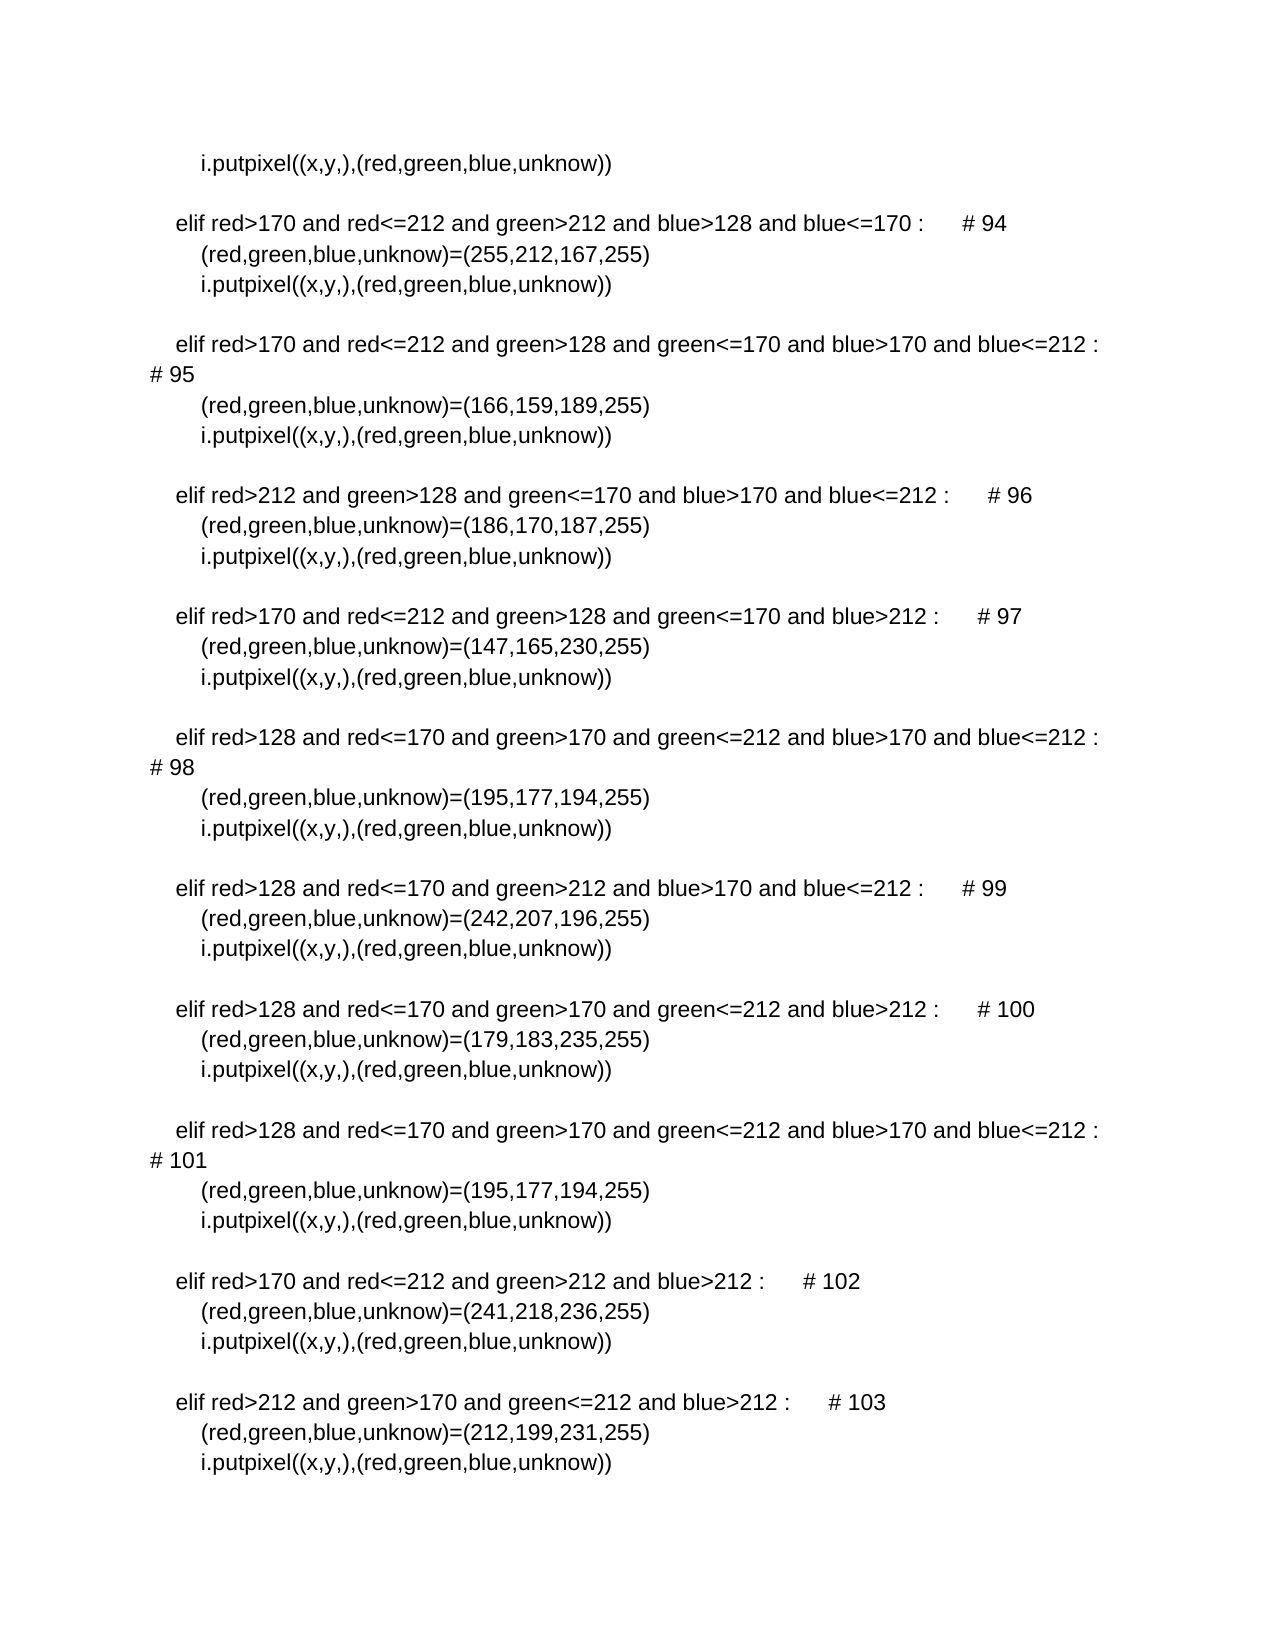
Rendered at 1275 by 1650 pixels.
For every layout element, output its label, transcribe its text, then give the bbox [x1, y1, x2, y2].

text i.putpixel((x,y,),(red,green,blue,unknow)) [150, 663, 1125, 690]
text (red,green,blue,unknow)=(186,170,187,255) [150, 512, 1125, 539]
text (red,green,blue,unknow)=(179,183,235,255) [150, 1026, 1125, 1052]
text (red,green,blue,unknow)=(147,165,230,255) [150, 633, 1125, 660]
text elif red>128 and red<=170 and green>170 and green<=212 and blue>170 and blue<=212 : # 101 [150, 1117, 1125, 1173]
text elif red>212 and green>170 and green<=212 and blue>212 : # 103 [150, 1388, 1125, 1415]
text i.putpixel((x,y,),(red,green,blue,unknow)) [150, 543, 1125, 569]
text i.putpixel((x,y,),(red,green,blue,unknow)) [150, 1056, 1125, 1083]
text (red,green,blue,unknow)=(241,218,236,255) [150, 1298, 1125, 1324]
text elif red>128 and red<=170 and green>170 and green<=212 and blue>170 and blue<=212 : # 98 [150, 724, 1125, 781]
text i.putpixel((x,y,),(red,green,blue,unknow)) [150, 1207, 1125, 1234]
text i.putpixel((x,y,),(red,green,blue,unknow)) [150, 935, 1125, 962]
text elif red>170 and red<=212 and green>128 and green<=170 and blue>212 : # 97 [150, 603, 1125, 629]
text elif red>212 and green>128 and green<=170 and blue>170 and blue<=212 : # 96 [150, 482, 1125, 509]
text (red,green,blue,unknow)=(242,207,196,255) [150, 905, 1125, 932]
text i.putpixel((x,y,),(red,green,blue,unknow)) [150, 271, 1125, 297]
text elif red>170 and red<=212 and green>128 and green<=170 and blue>170 and blue<=212 : # 95 [150, 331, 1125, 388]
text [150, 1328, 1125, 1354]
text elif red>170 and red<=212 and green>212 and blue>212 : # 102 [150, 1268, 1125, 1294]
text i.putpixel((x,y,),(red,green,blue,unknow)) [150, 422, 1125, 448]
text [150, 150, 1125, 176]
text (red,green,blue,unknow)=(195,177,194,255) [150, 1177, 1125, 1203]
text (red,green,blue,unknow)=(212,199,231,255) [150, 1419, 1125, 1445]
text elif red>170 and red<=212 and green>212 and blue>128 and blue<=170 : # 94 [150, 210, 1125, 237]
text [150, 1449, 1125, 1475]
text (red,green,blue,unknow)=(195,177,194,255) [150, 784, 1125, 811]
text i.putpixel((x,y,),(red,green,blue,unknow)) [150, 814, 1125, 841]
text elif red>128 and red<=170 and green>170 and green<=212 and blue>212 : # 100 [150, 996, 1125, 1022]
text elif red>128 and red<=170 and green>212 and blue>170 and blue<=212 : # 99 [150, 875, 1125, 901]
text (red,green,blue,unknow)=(255,212,167,255) [150, 241, 1125, 267]
text (red,green,blue,unknow)=(166,159,189,255) [150, 392, 1125, 418]
